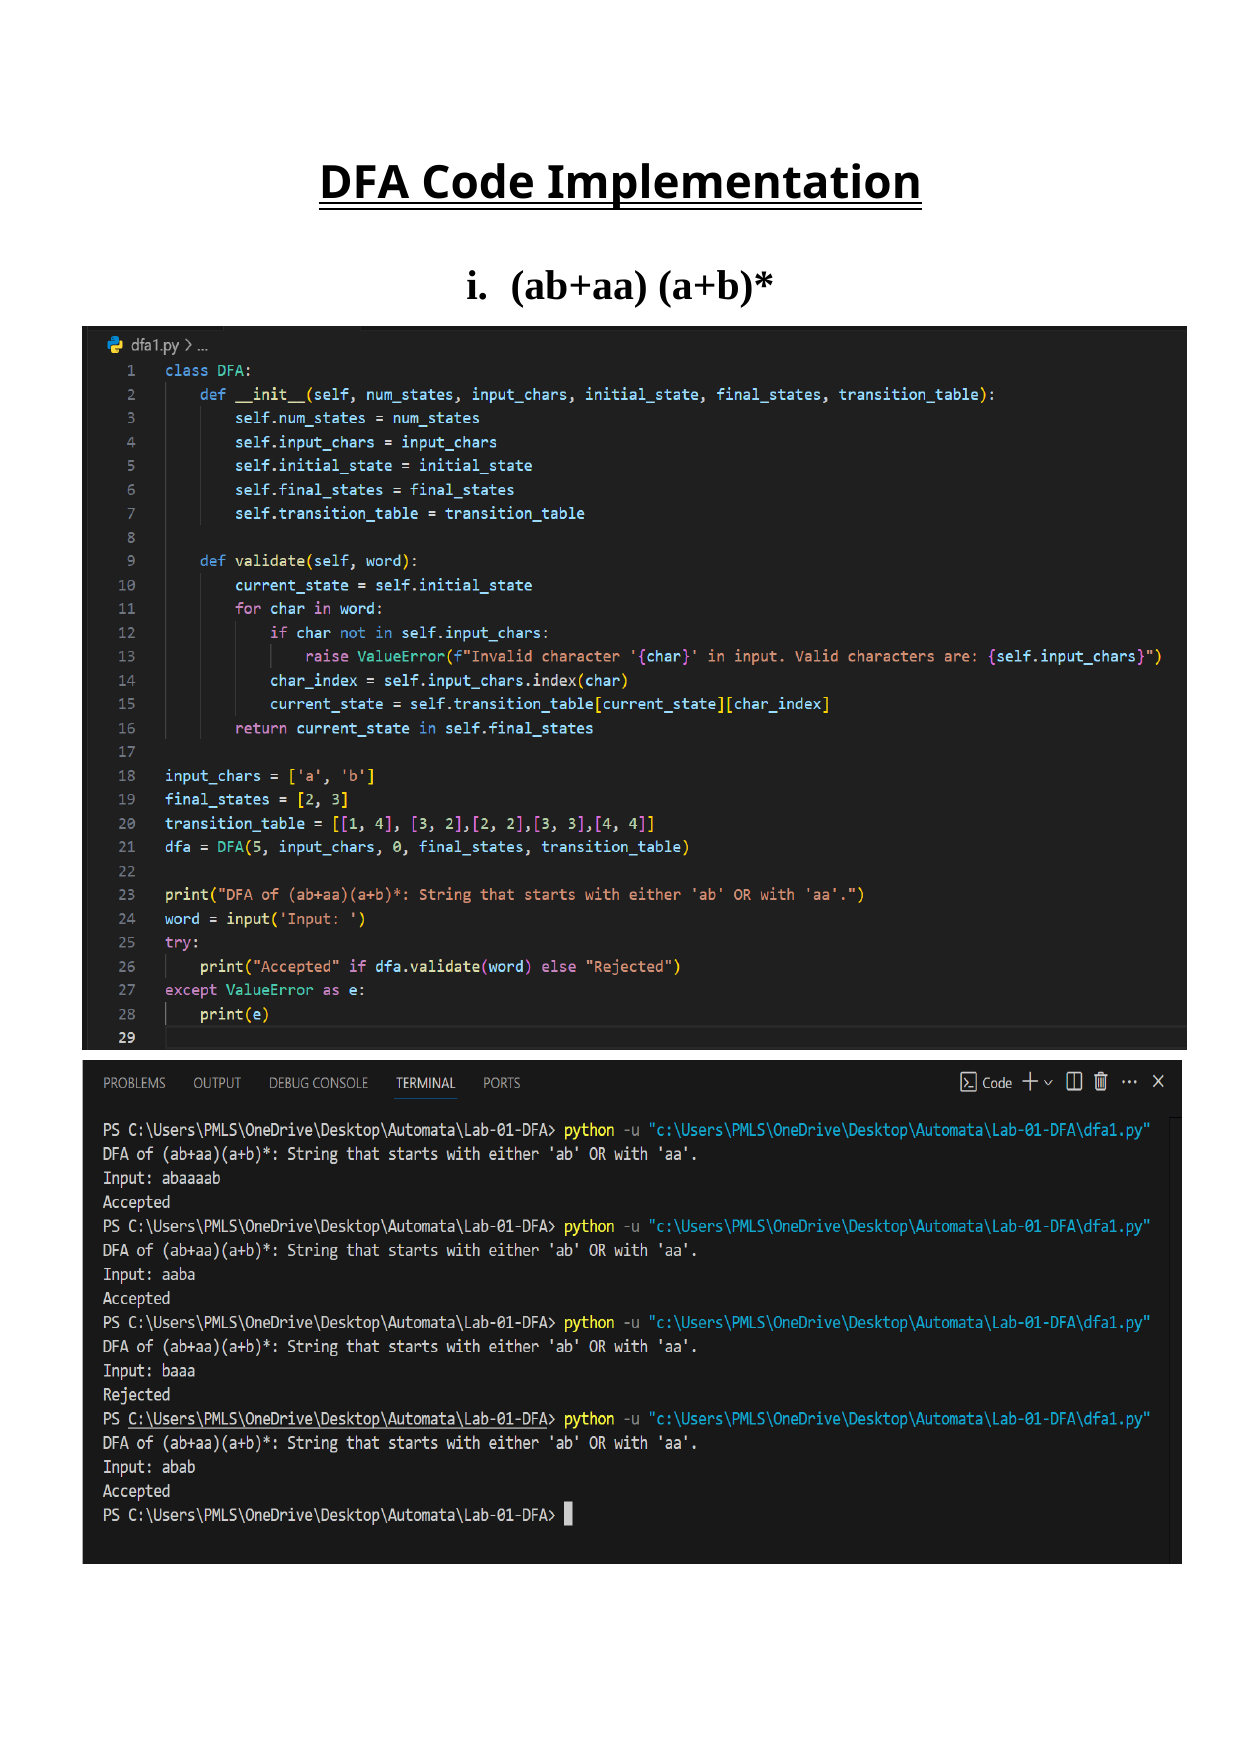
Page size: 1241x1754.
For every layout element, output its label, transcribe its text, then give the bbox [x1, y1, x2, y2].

picture [82, 1060, 1182, 1564]
list (ab+aa) (a+b)* [187, 260, 1053, 308]
picture [82, 326, 1187, 1050]
text DFA Code Implementation [187, 150, 1053, 212]
